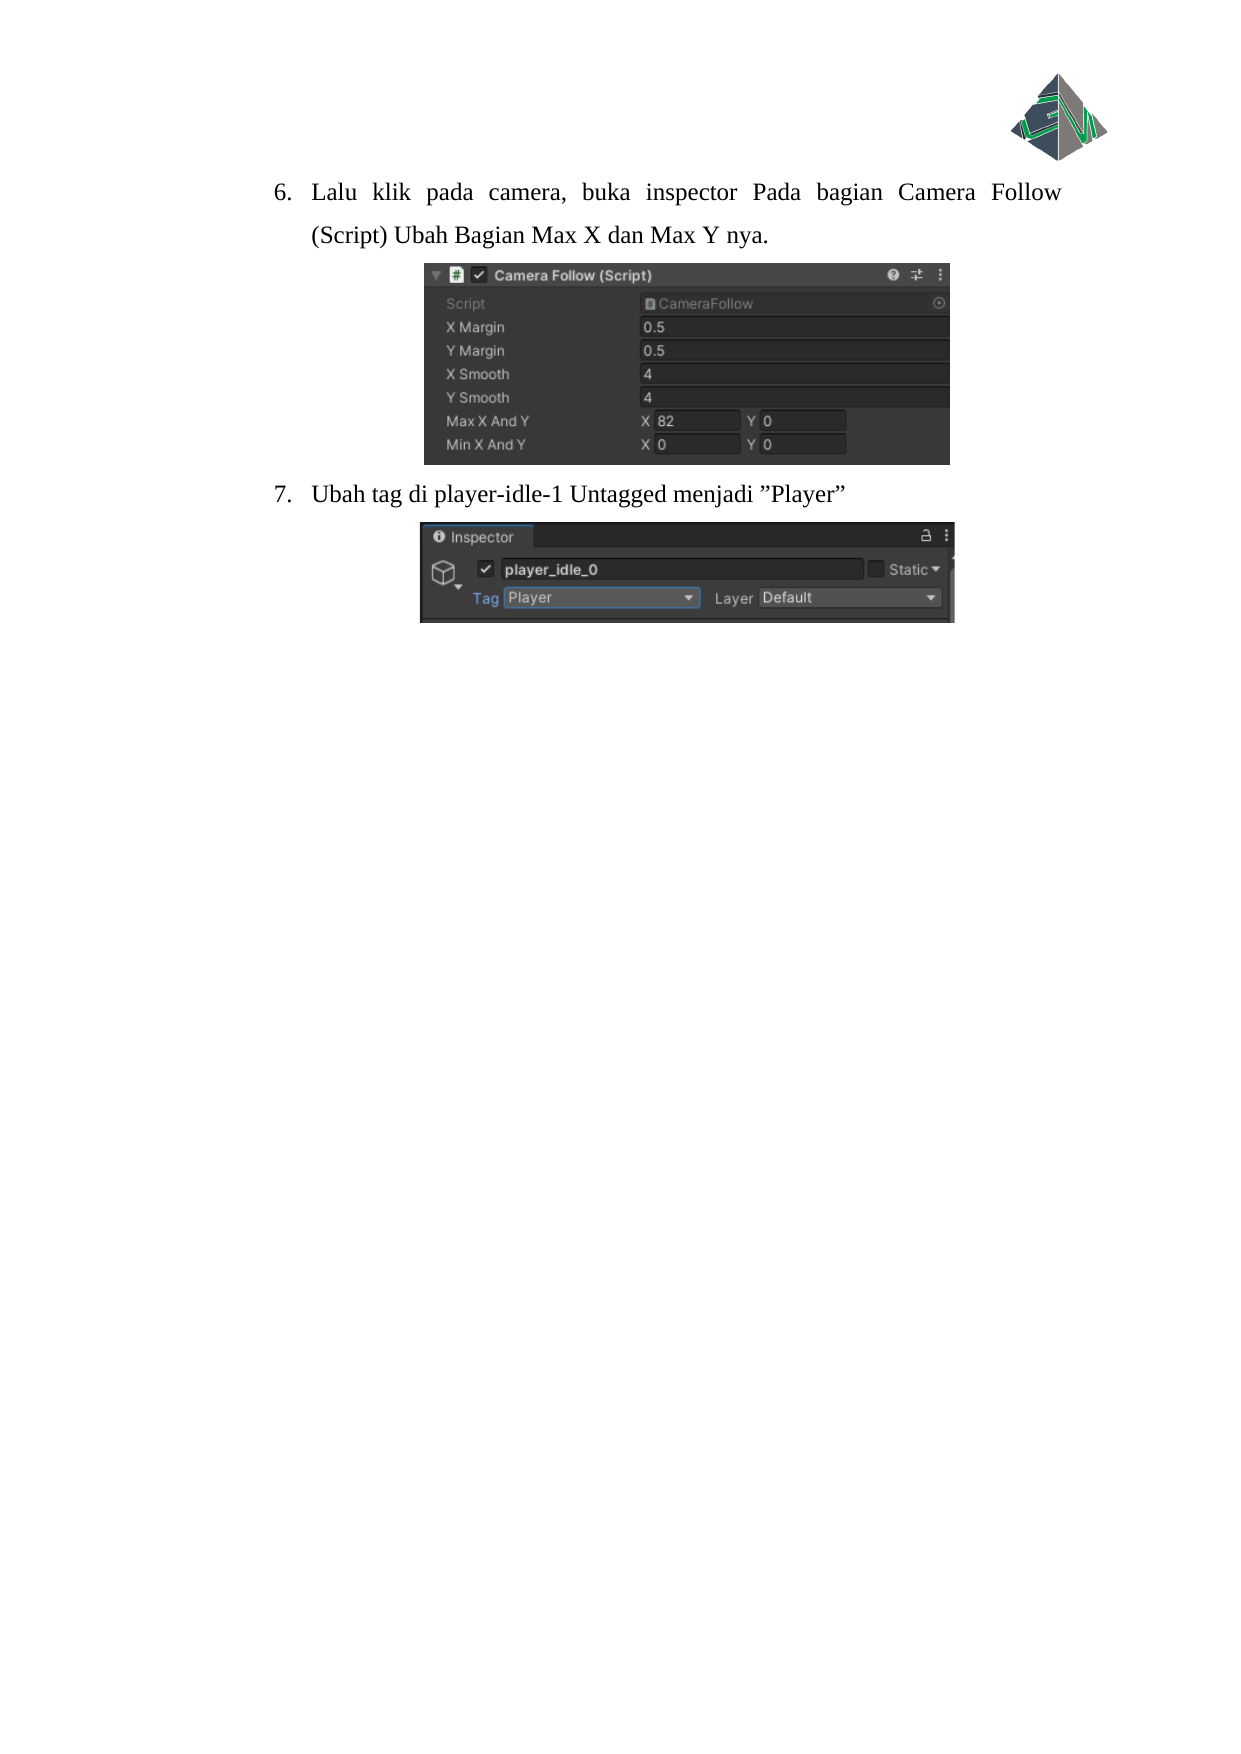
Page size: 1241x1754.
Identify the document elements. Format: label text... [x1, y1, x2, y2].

list Ubah tag di player-idle-1 Untagged menjadi ”Player” [274, 479, 1063, 508]
picture [419, 522, 955, 623]
picture [424, 263, 950, 465]
list Lalu klik pada camera, buka inspector Pada bagian Camera Follow (Script) Ubah Bagian Max X dan Max Y nya. [274, 177, 1063, 249]
picture [1010, 73, 1108, 161]
